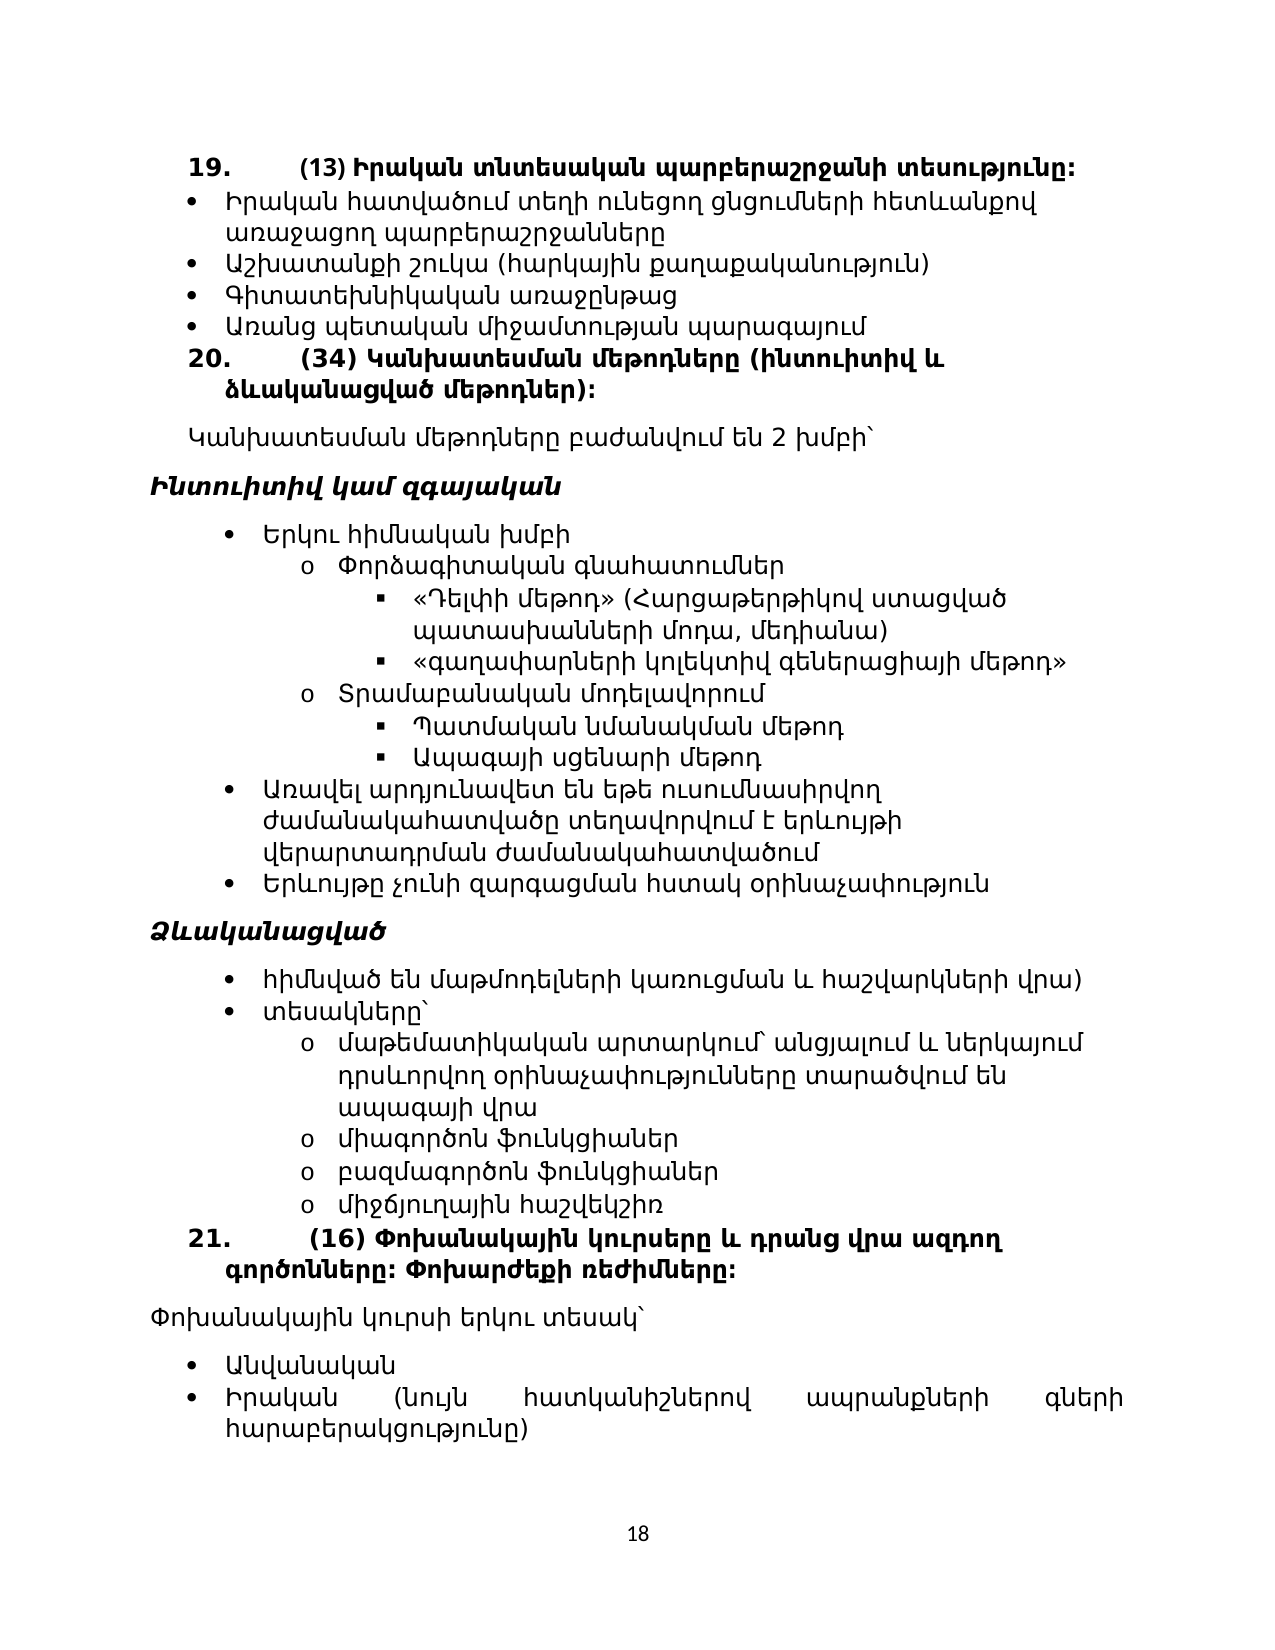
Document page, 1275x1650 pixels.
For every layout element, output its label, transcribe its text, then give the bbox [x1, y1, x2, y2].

text Ձևականացված [150, 917, 1125, 947]
text Ինտուիտիվ կամ զգայական [150, 472, 1125, 501]
list (13) Իրական տնտեսական պարբերաշրջանի տեսությունը: [187, 150, 1125, 184]
list Իրական (նույն հատկանիշներով ապրանքների գների հարաբերակցությունը) [187, 1383, 1125, 1443]
list տեսակները՝ [225, 997, 1125, 1026]
list Փորձագիտական գնահատումներ [300, 551, 1125, 582]
list Առանց պետական միջամտության պարագայում [187, 313, 1125, 342]
list միագործոն ֆունկցիաներ [300, 1124, 1125, 1155]
list հիմնված են մաթմոդելների կառուցման և հաշվարկների վրա) [225, 966, 1125, 995]
list Ապագայի սցենարի մեթոդ [375, 743, 1125, 773]
list մաթեմատիկական արտարկում՝ անցյալում և ներկայում դրսևորվող օրինաչափությունները տարածվում են ապագայի վրա [300, 1028, 1125, 1122]
list (34) Կանխատեսման մեթոդները (ինտուիտիվ և ձևականացված մեթոդներ)։ [187, 344, 1125, 405]
list միջճյուղային հաշվեկշիռ [300, 1191, 1125, 1221]
list Առավել արդյունավետ են եթե ուսումնասիրվող ժամանակահատվածը տեղավորվում է երևույթի վերարտադրման ժամանակահատվածում [225, 775, 1125, 867]
text Կանխատեսման մեթոդները բաժանվում են 2 խմբի՝ [187, 424, 1125, 453]
list Պատմական նմանակման մեթոդ [375, 712, 1125, 741]
list Երևույթը չունի զարգացման հստակ օրինաչափություն [225, 869, 1125, 898]
text Փոխանակային կուրսի երկու տեսակ՝ [150, 1303, 1125, 1332]
list բազմագործոն ֆունկցիաներ [300, 1157, 1125, 1188]
list «Դելփի մեթոդ» (Հարցաթերթիկով ստացված պատասխանների մոդա, մեդիանա) [375, 584, 1125, 645]
list Աշխատանքի շուկա (հարկային քաղաքականություն) [187, 250, 1125, 279]
list Երկու հիմնական խմբի [225, 520, 1125, 549]
list (16) Փոխանակային կուրսերը և դրանց վրա ազդող գործոնները: Փոխարժեքի ռեժիմները։ [187, 1224, 1125, 1284]
list Անվանական [187, 1351, 1125, 1381]
list Իրական հատվածում տեղի ունեցող ցնցումների հետևանքով առաջացող պարբերաշրջանները [187, 187, 1125, 247]
list Գիտատեխնիկական առաջընթաց [187, 281, 1125, 310]
list «գաղափարների կոլեկտիվ գեներացիայի մեթոդ» [375, 647, 1125, 677]
list Տրամաբանական մոդելավորում [300, 679, 1125, 709]
